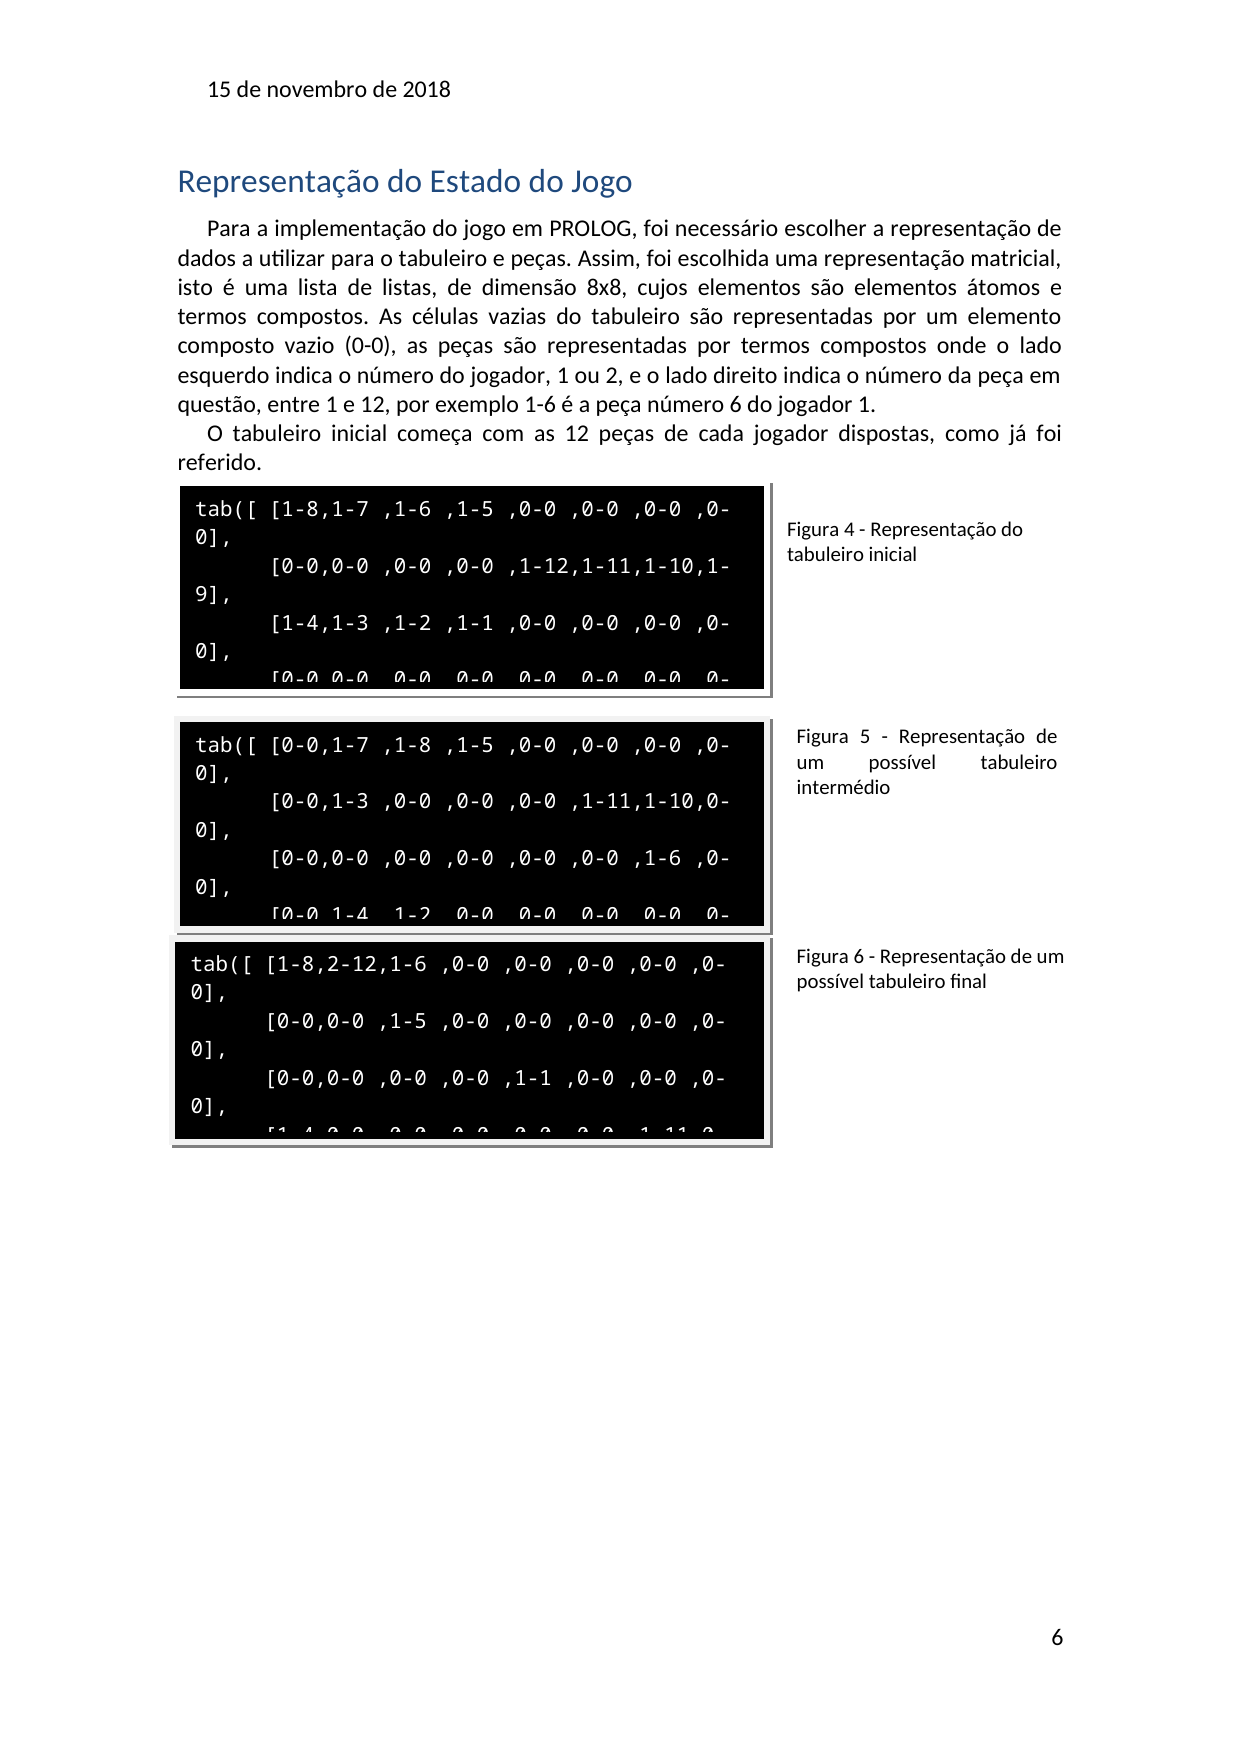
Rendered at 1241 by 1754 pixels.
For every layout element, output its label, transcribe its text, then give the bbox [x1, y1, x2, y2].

text O tabuleiro inicial começa com as 12 peças de cada jogador dispostas, como já foi referido. [177, 418, 1063, 477]
text Para a implementação do jogo em PROLOG, foi necessário escolher a representação de dados a utilizar para o tabuleiro e peças. Assim, foi escolhida uma representação matricial, isto é uma lista de listas, de dimensão 8x8, cujos elementos são elementos átomos e termos compostos. As células vazias do tabuleiro são representadas por um elemento composto vazio (0-0), as peças são representadas por termos compostos onde o lado esquerdo indica o número do jogador, 1 ou 2, e o lado direito indica o número da peça em questão, entre 1 e 12, por exemplo 1-6 é a peça número 6 do jogador 1. [177, 213, 1063, 418]
subtitle Representação do Estado do Jogo [177, 160, 1063, 201]
